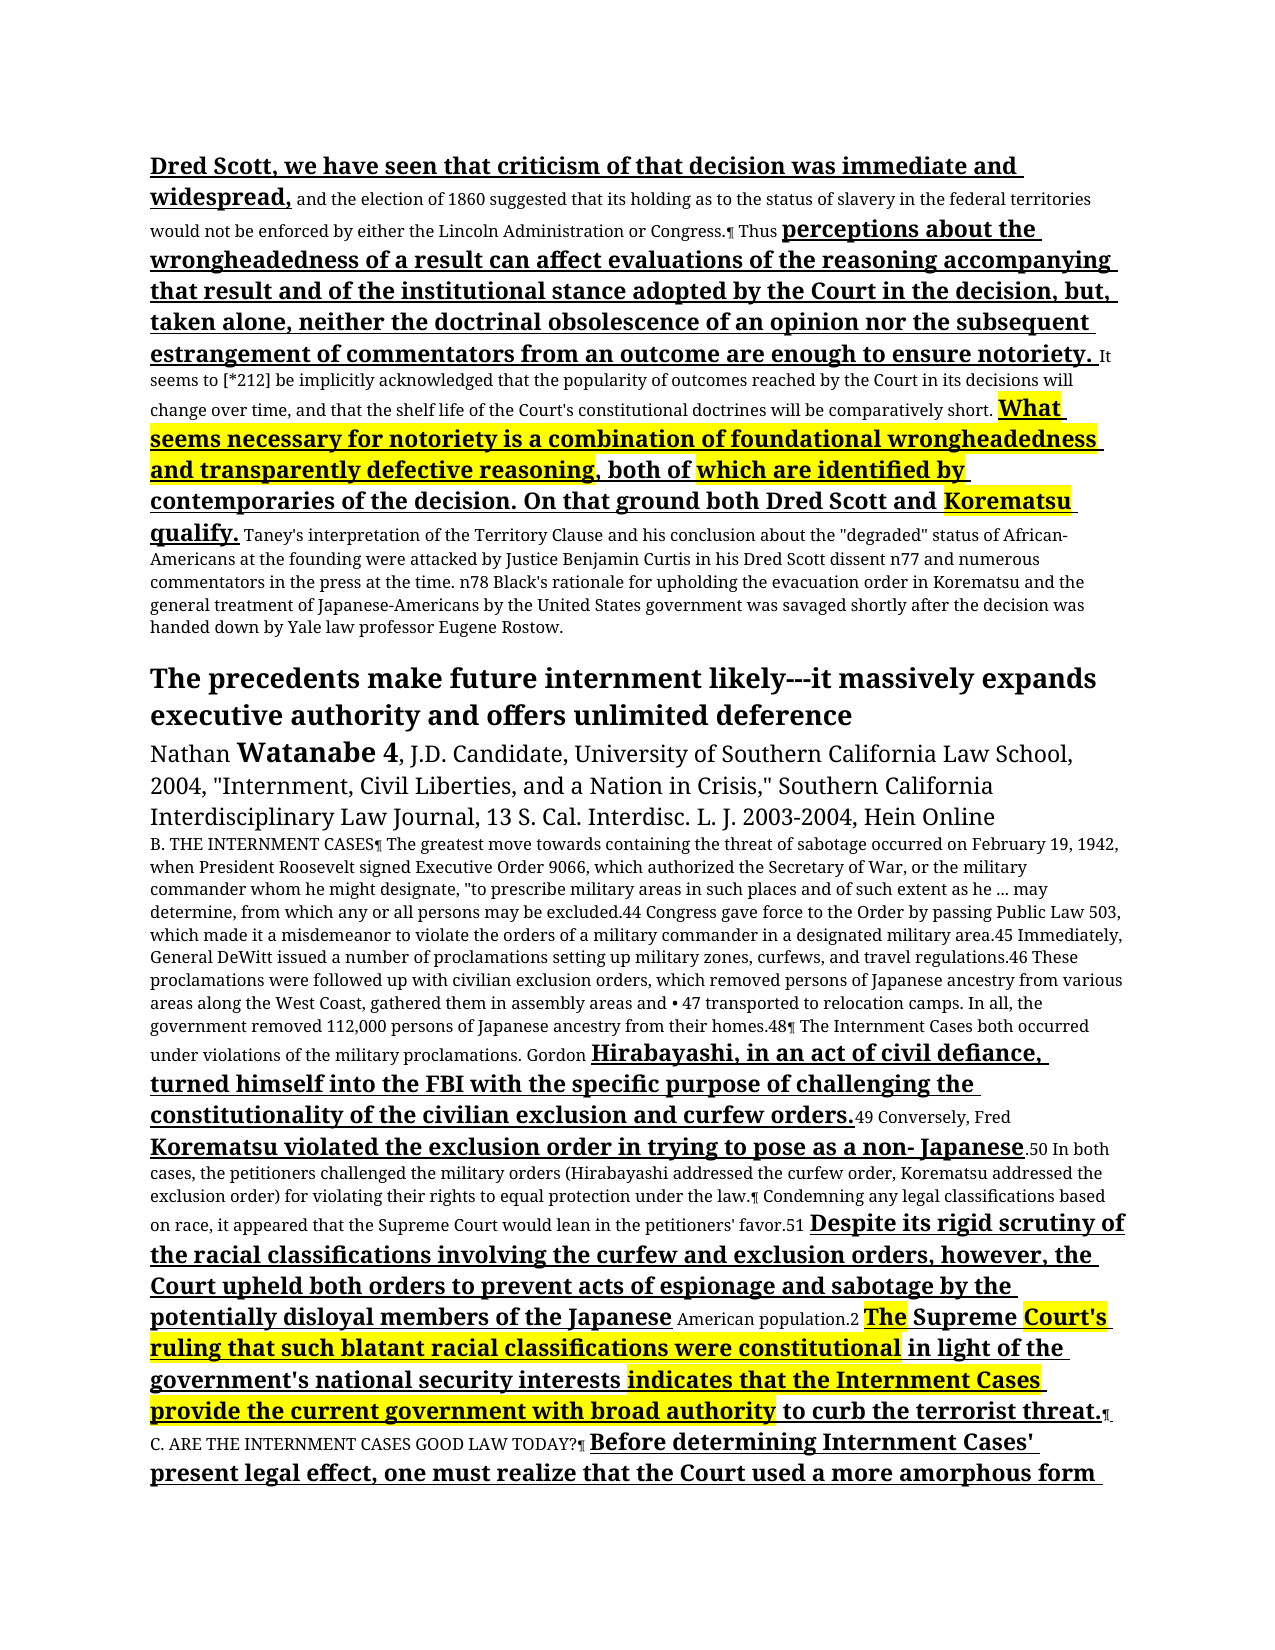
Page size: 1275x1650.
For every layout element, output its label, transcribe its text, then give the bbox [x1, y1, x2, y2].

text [150, 832, 1125, 1488]
subtitle The precedents make future internment likely---it massively expands executive authority and offers unlimited deference [150, 659, 1125, 733]
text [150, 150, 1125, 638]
text Nathan Watanabe 4, J.D. Candidate, University of Southern California Law School, 2004, "Internment, Civil Liberties, and a Nation in Crisis," Southern California Interdisciplinary Law Journal, 13 S. Cal. Interdisc. L. J. 2003-2004, Hein Online [150, 733, 1125, 832]
